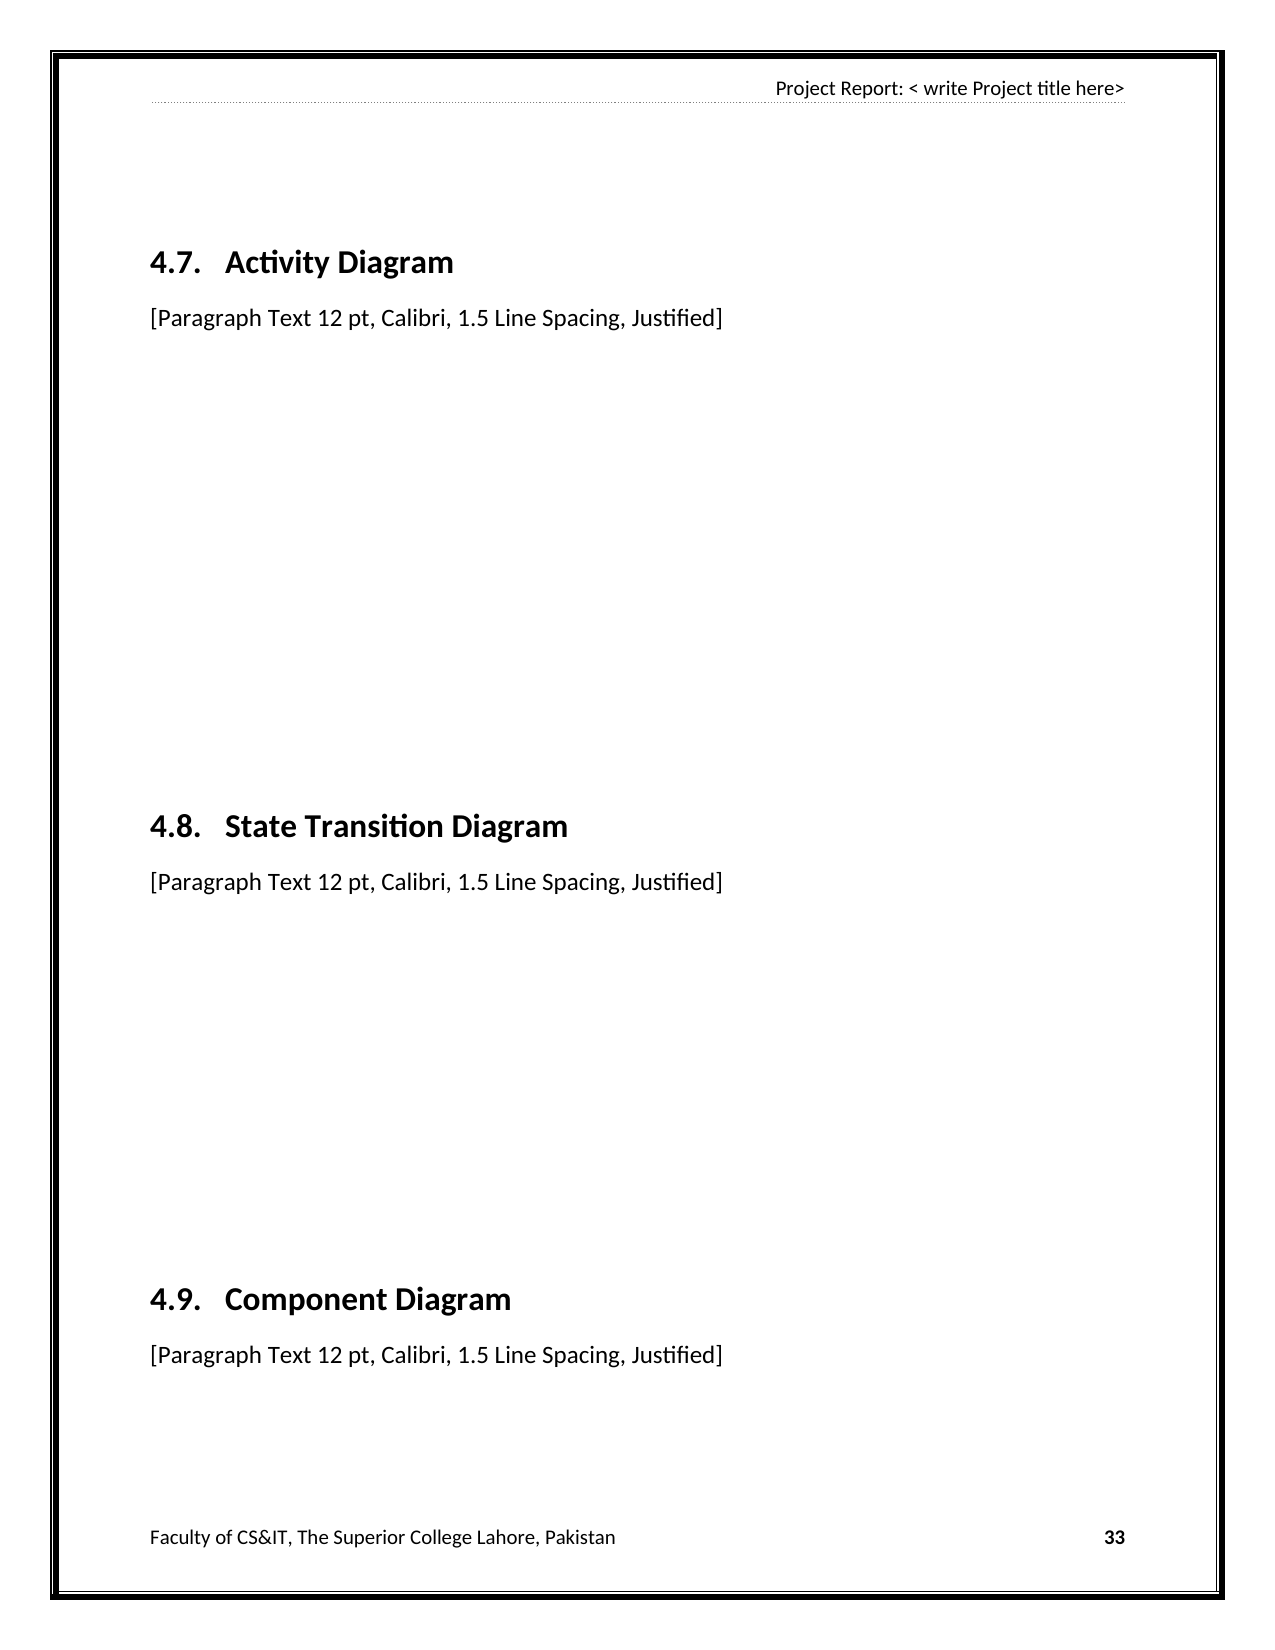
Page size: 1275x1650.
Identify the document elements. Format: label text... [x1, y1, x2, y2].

text [Paragraph Text 12 pt, Calibri, 1.5 Line Spacing, Justified] [150, 867, 1125, 897]
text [150, 302, 1125, 333]
subtitle Activity Diagram [150, 241, 1125, 282]
subtitle Component Diagram [150, 1278, 1125, 1319]
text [150, 1339, 1125, 1370]
subtitle State Transition Diagram [150, 806, 1125, 846]
